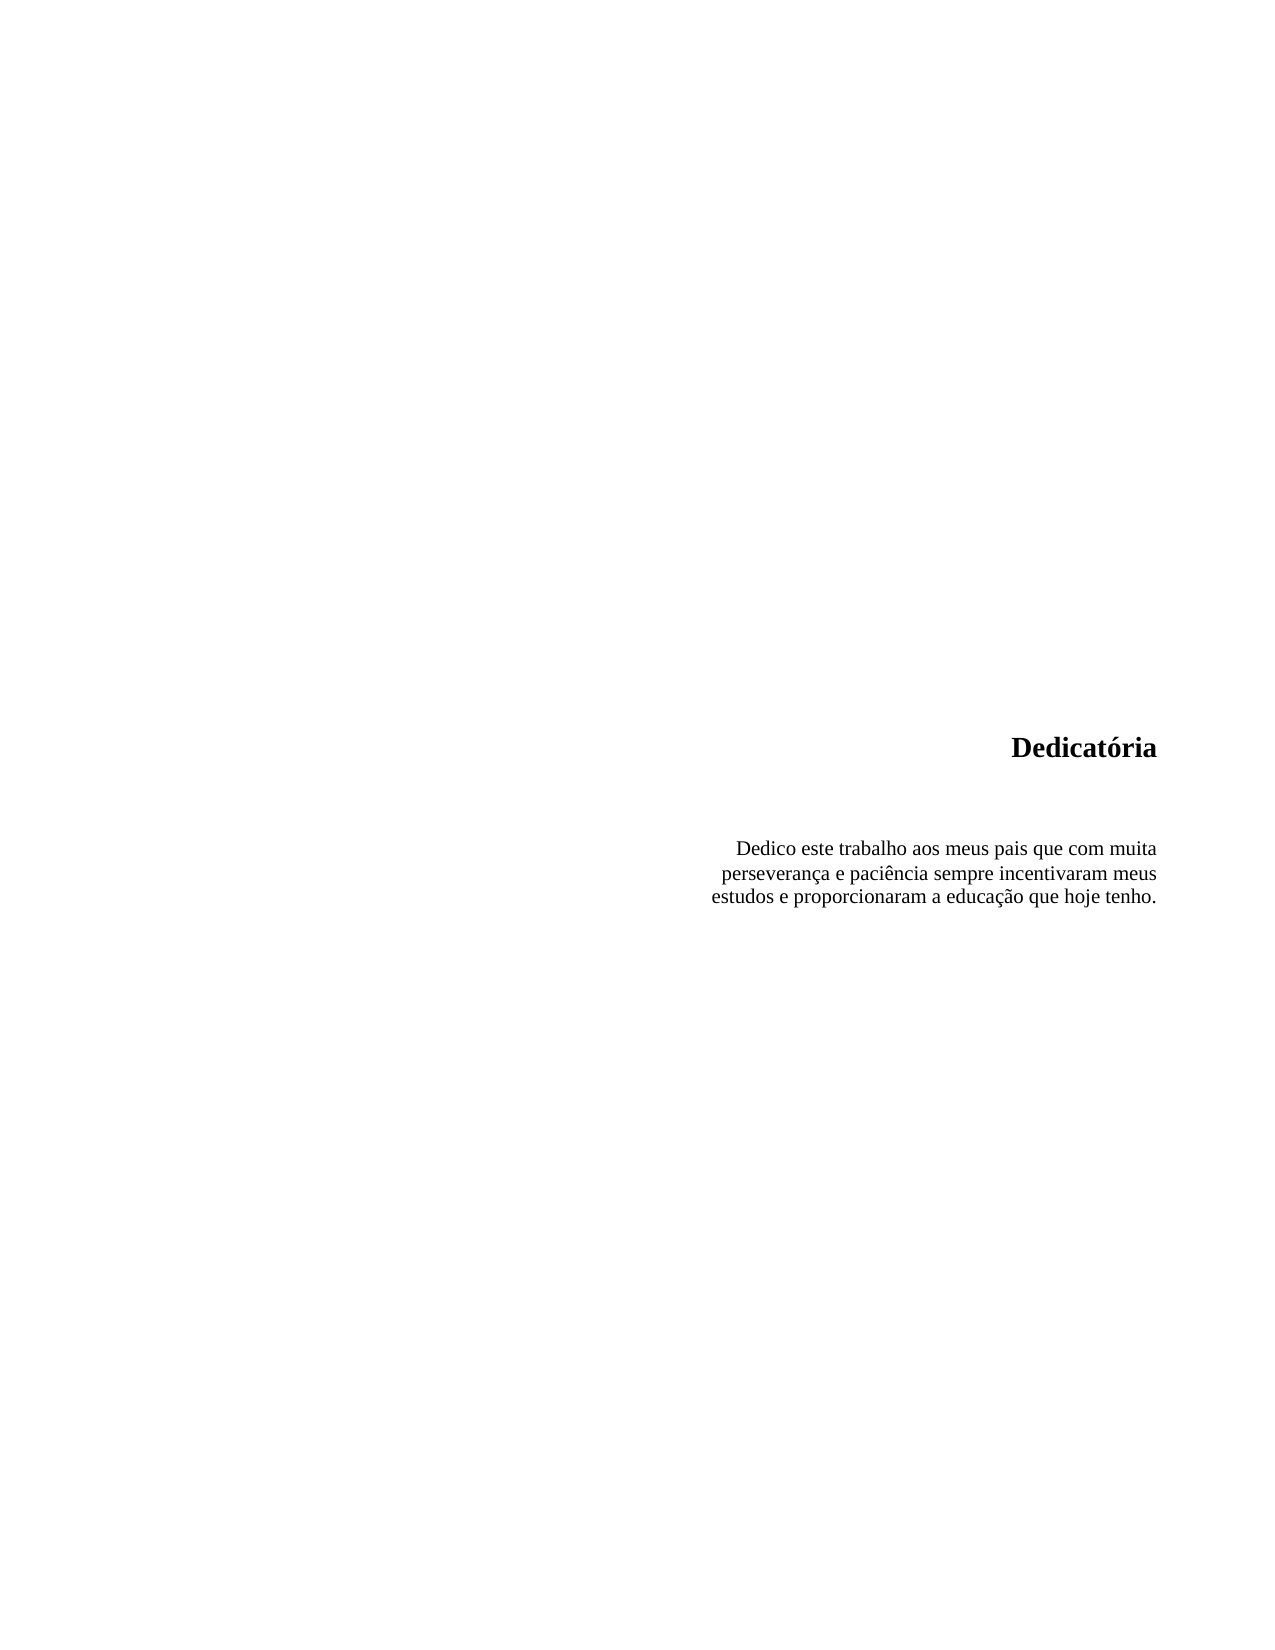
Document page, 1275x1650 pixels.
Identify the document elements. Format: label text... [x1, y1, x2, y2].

text Dedico este trabalho aos meus pais que com muita perseverança e paciência sempre incentivaram meus estudos e proporcionaram a educação que hoje tenho. [664, 836, 1157, 908]
text Dedicatória [177, 731, 1157, 764]
